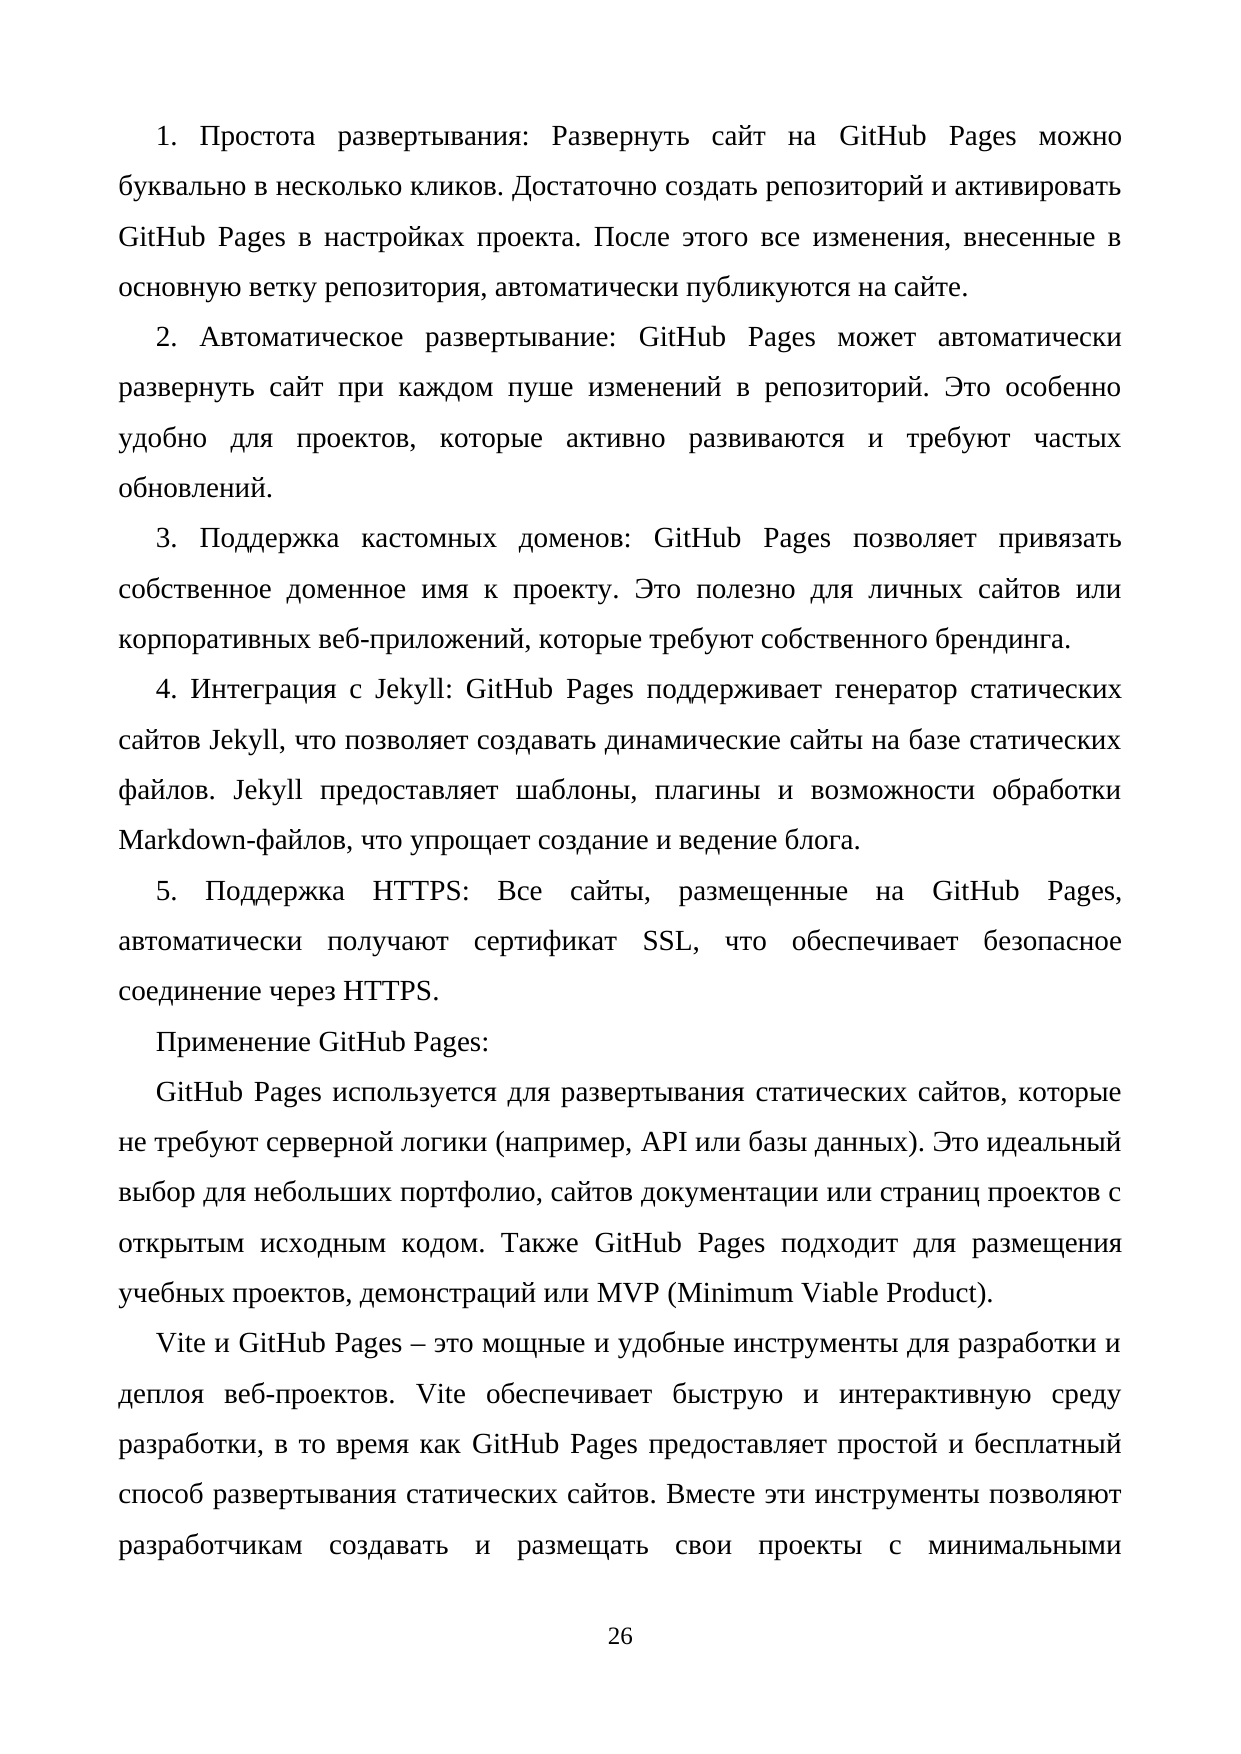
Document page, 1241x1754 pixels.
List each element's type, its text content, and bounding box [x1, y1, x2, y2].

text GitHub Pages используется для развертывания статических сайтов, которые не требуют серверной логики (например, API или базы данных). Это идеальный выбор для небольших портфолио, сайтов документации или страниц проектов с открытым исходным кодом. Также GitHub Pages подходит для размещения учебных проектов, демонстраций или MVP (Minimum Viable Product). [118, 1074, 1122, 1309]
text 2. Автоматическое развертывание: GitHub Pages может автоматически развернуть сайт при каждом пуше изменений в репозиторий. Это особенно удобно для проектов, которые активно развиваются и требуют частых обновлений. [118, 319, 1122, 504]
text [118, 1326, 1122, 1560]
text 5. Поддержка HTTPS: Все сайты, размещенные на GitHub Pages, автоматически получают сертификат SSL, что обеспечивает безопасное соединение через HTTPS. [118, 873, 1122, 1007]
text 4. Интеграция с Jekyll: GitHub Pages поддерживает генератор статических сайтов Jekyll, что позволяет создавать динамические сайты на базе статических файлов. Jekyll предоставляет шаблоны, плагины и возможности обработки Markdown-файлов, что упрощает создание и ведение блога. [118, 671, 1122, 856]
text Применение GitHub Pages: [118, 1024, 1122, 1057]
text 3. Поддержка кастомных доменов: GitHub Pages позволяет привязать собственное доменное имя к проекту. Это полезно для личных сайтов или корпоративных веб-приложений, которые требуют собственного брендинга. [118, 521, 1122, 655]
text 1. Простота развертывания: Развернуть сайт на GitHub Pages можно буквально в несколько кликов. Достаточно создать репозиторий и активировать GitHub Pages в настройках проекта. После этого все изменения, внесенные в основную ветку репозитория, автоматически публикуются на сайте. [118, 118, 1122, 302]
